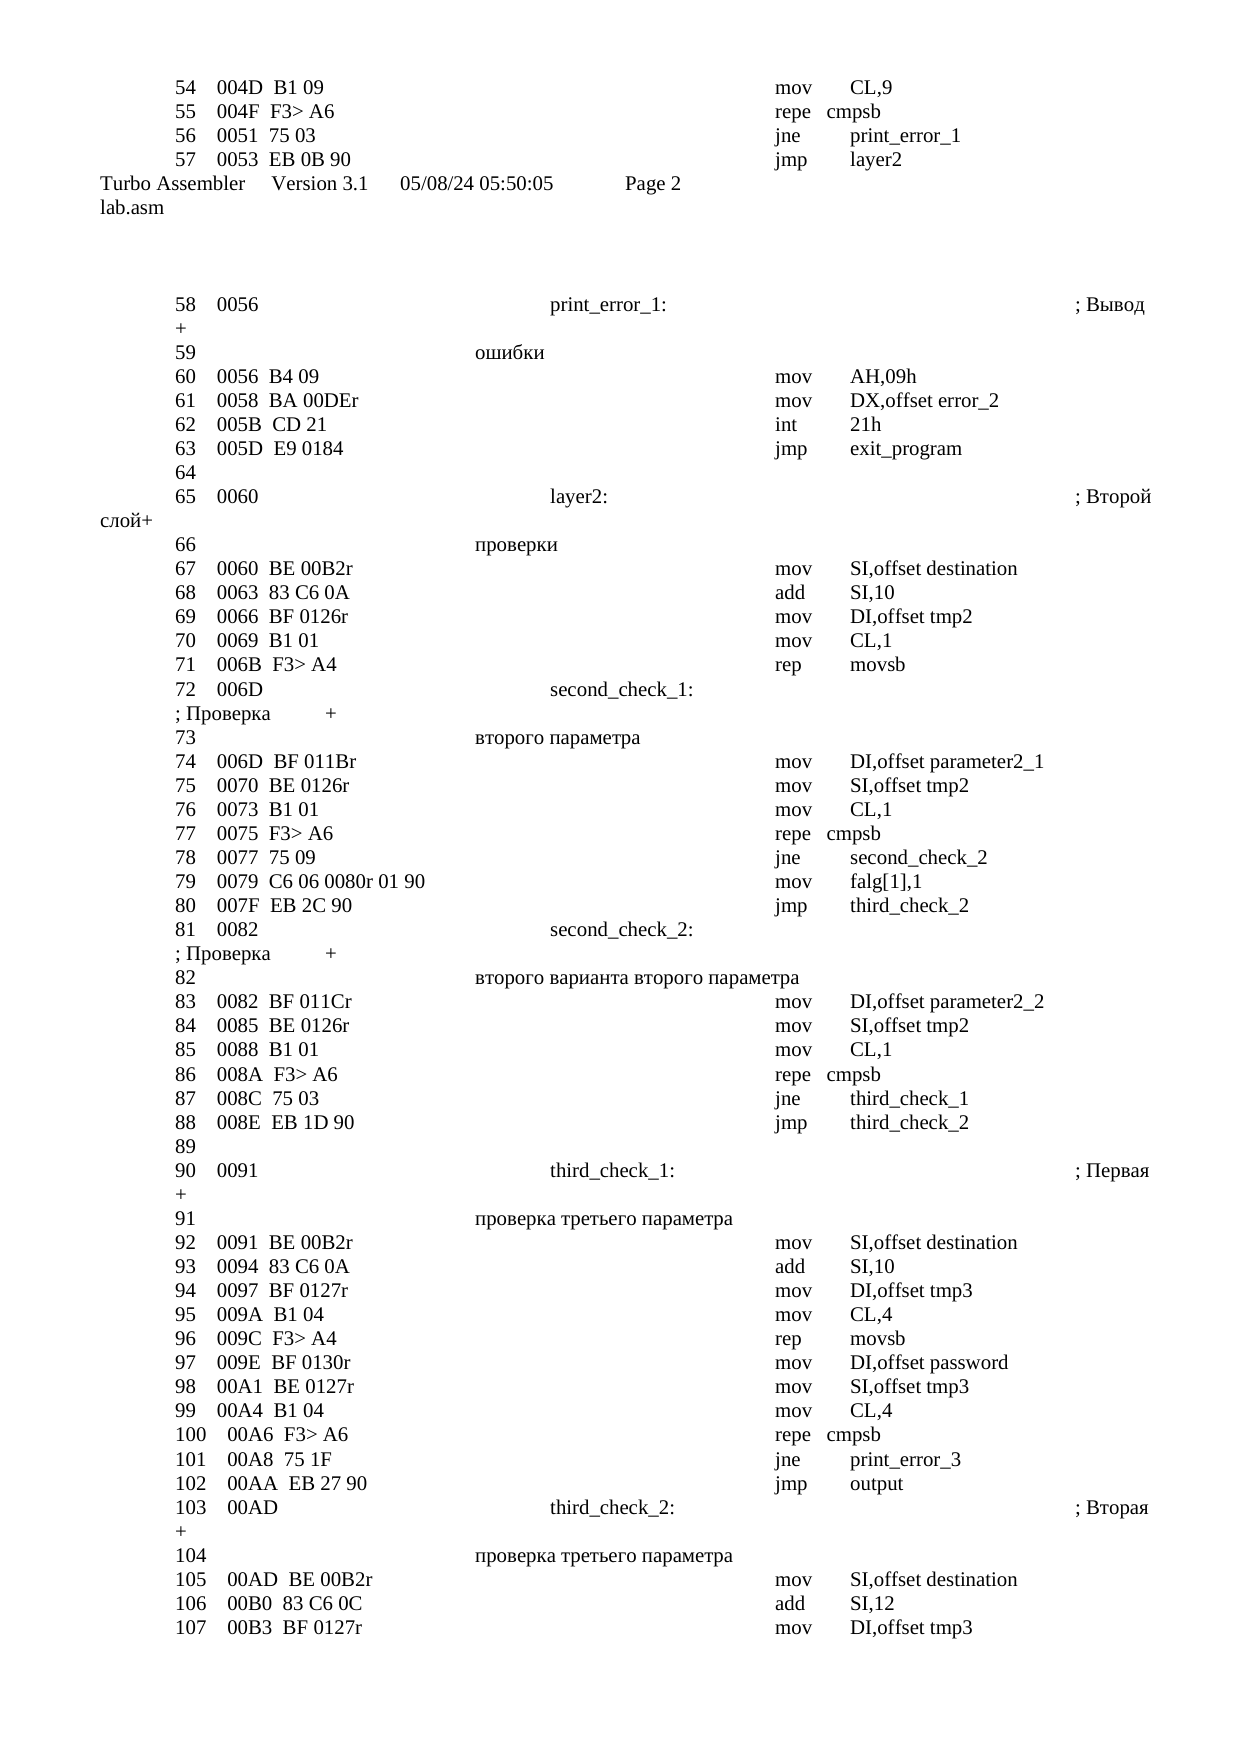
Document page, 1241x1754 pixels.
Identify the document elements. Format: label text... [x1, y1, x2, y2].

text 67 0060 BE 00B2r mov SI,offset destination [100, 556, 1152, 580]
text 99 00A4 B1 04 mov CL,4 [100, 1398, 1152, 1422]
text 105 00AD BE 00B2r mov SI,offset destination [100, 1567, 1152, 1591]
text 86 008A F3> A6 repe cmpsb [100, 1061, 1152, 1086]
text 69 0066 BF 0126r mov DI,offset tmp2 [100, 604, 1152, 628]
text 58 0056 print_error_1: ; Вывод + [100, 291, 1152, 339]
text 82 второго варианта второго параметра [100, 965, 1152, 989]
text 95 009A B1 04 mov CL,4 [100, 1302, 1152, 1326]
text 81 0082 second_check_2: ; Проверка + [100, 917, 1152, 965]
text 96 009C F3> A4 rep movsb [100, 1326, 1152, 1350]
text 104 проверка третьего параметра [100, 1543, 1152, 1567]
text lab.asm [100, 195, 1152, 219]
text 63 005D E9 0184 jmp exit_program [100, 436, 1152, 460]
text 59 ошибки [100, 339, 1152, 364]
text 74 006D BF 011Br mov DI,offset parameter2_1 [100, 749, 1152, 773]
text 78 0077 75 09 jne second_check_2 [100, 845, 1152, 869]
text 98 00A1 BE 0127r mov SI,offset tmp3 [100, 1374, 1152, 1398]
text 83 0082 BF 011Cr mov DI,offset parameter2_2 [100, 989, 1152, 1013]
text 55 004F F3> A6 repe cmpsb [100, 99, 1152, 123]
text 87 008C 75 03 jne third_check_1 [100, 1086, 1152, 1109]
text 97 009E BF 0130r mov DI,offset password [100, 1350, 1152, 1374]
text 64 [100, 460, 1152, 484]
text 56 0051 75 03 jne print_error_1 [100, 123, 1152, 147]
text 66 проверки [100, 532, 1152, 556]
text 102 00AA EB 27 90 jmp output [100, 1471, 1152, 1494]
text 101 00A8 75 1F jne print_error_3 [100, 1446, 1152, 1471]
text 61 0058 BA 00DEr mov DX,offset error_2 [100, 388, 1152, 412]
text 60 0056 B4 09 mov AH,09h [100, 364, 1152, 388]
text 62 005B CD 21 int 21h [100, 412, 1152, 436]
text 88 008E EB 1D 90 jmp third_check_2 [100, 1109, 1152, 1134]
text 77 0075 F3> A6 repe cmpsb [100, 821, 1152, 845]
text 68 0063 83 C6 0A add SI,10 [100, 580, 1152, 604]
text 91 проверка третьего параметра [100, 1206, 1152, 1230]
text 89 [100, 1134, 1152, 1158]
text 72 006D second_check_1: ; Проверка + [100, 676, 1152, 724]
text 85 0088 B1 01 mov CL,1 [100, 1037, 1152, 1061]
text 75 0070 BE 0126r mov SI,offset tmp2 [100, 773, 1152, 797]
text 71 006B F3> A4 rep movsb [100, 652, 1152, 676]
text 93 0094 83 C6 0A add SI,10 [100, 1254, 1152, 1278]
text 100 00A6 F3> A6 repe cmpsb [100, 1422, 1152, 1446]
text 70 0069 B1 01 mov CL,1 [100, 628, 1152, 652]
text 90 0091 third_check_1: ; Первая + [100, 1158, 1152, 1206]
text 103 00AD third_check_2: ; Вторая + [100, 1494, 1152, 1543]
text 107 00B3 BF 0127r mov DI,offset tmp3 [100, 1615, 1152, 1639]
text Turbo Assembler Version 3.1 05/08/24 05:50:05 Page 2 [100, 171, 1152, 195]
text 80 007F EB 2C 90 jmp third_check_2 [100, 893, 1152, 917]
text 92 0091 BE 00B2r mov SI,offset destination [100, 1230, 1152, 1254]
text 94 0097 BF 0127r mov DI,offset tmp3 [100, 1278, 1152, 1302]
text 84 0085 BE 0126r mov SI,offset tmp2 [100, 1013, 1152, 1037]
text 54 004D B1 09 mov CL,9 [100, 75, 1152, 99]
text 57 0053 EB 0B 90 jmp layer2 [100, 147, 1152, 171]
text 76 0073 B1 01 mov CL,1 [100, 797, 1152, 821]
text 65 0060 layer2: ; Второй слой+ [100, 484, 1152, 532]
text 106 00B0 83 C6 0C add SI,12 [100, 1591, 1152, 1615]
text 79 0079 C6 06 0080r 01 90 mov falg[1],1 [100, 869, 1152, 893]
text 73 второго параметра [100, 724, 1152, 749]
